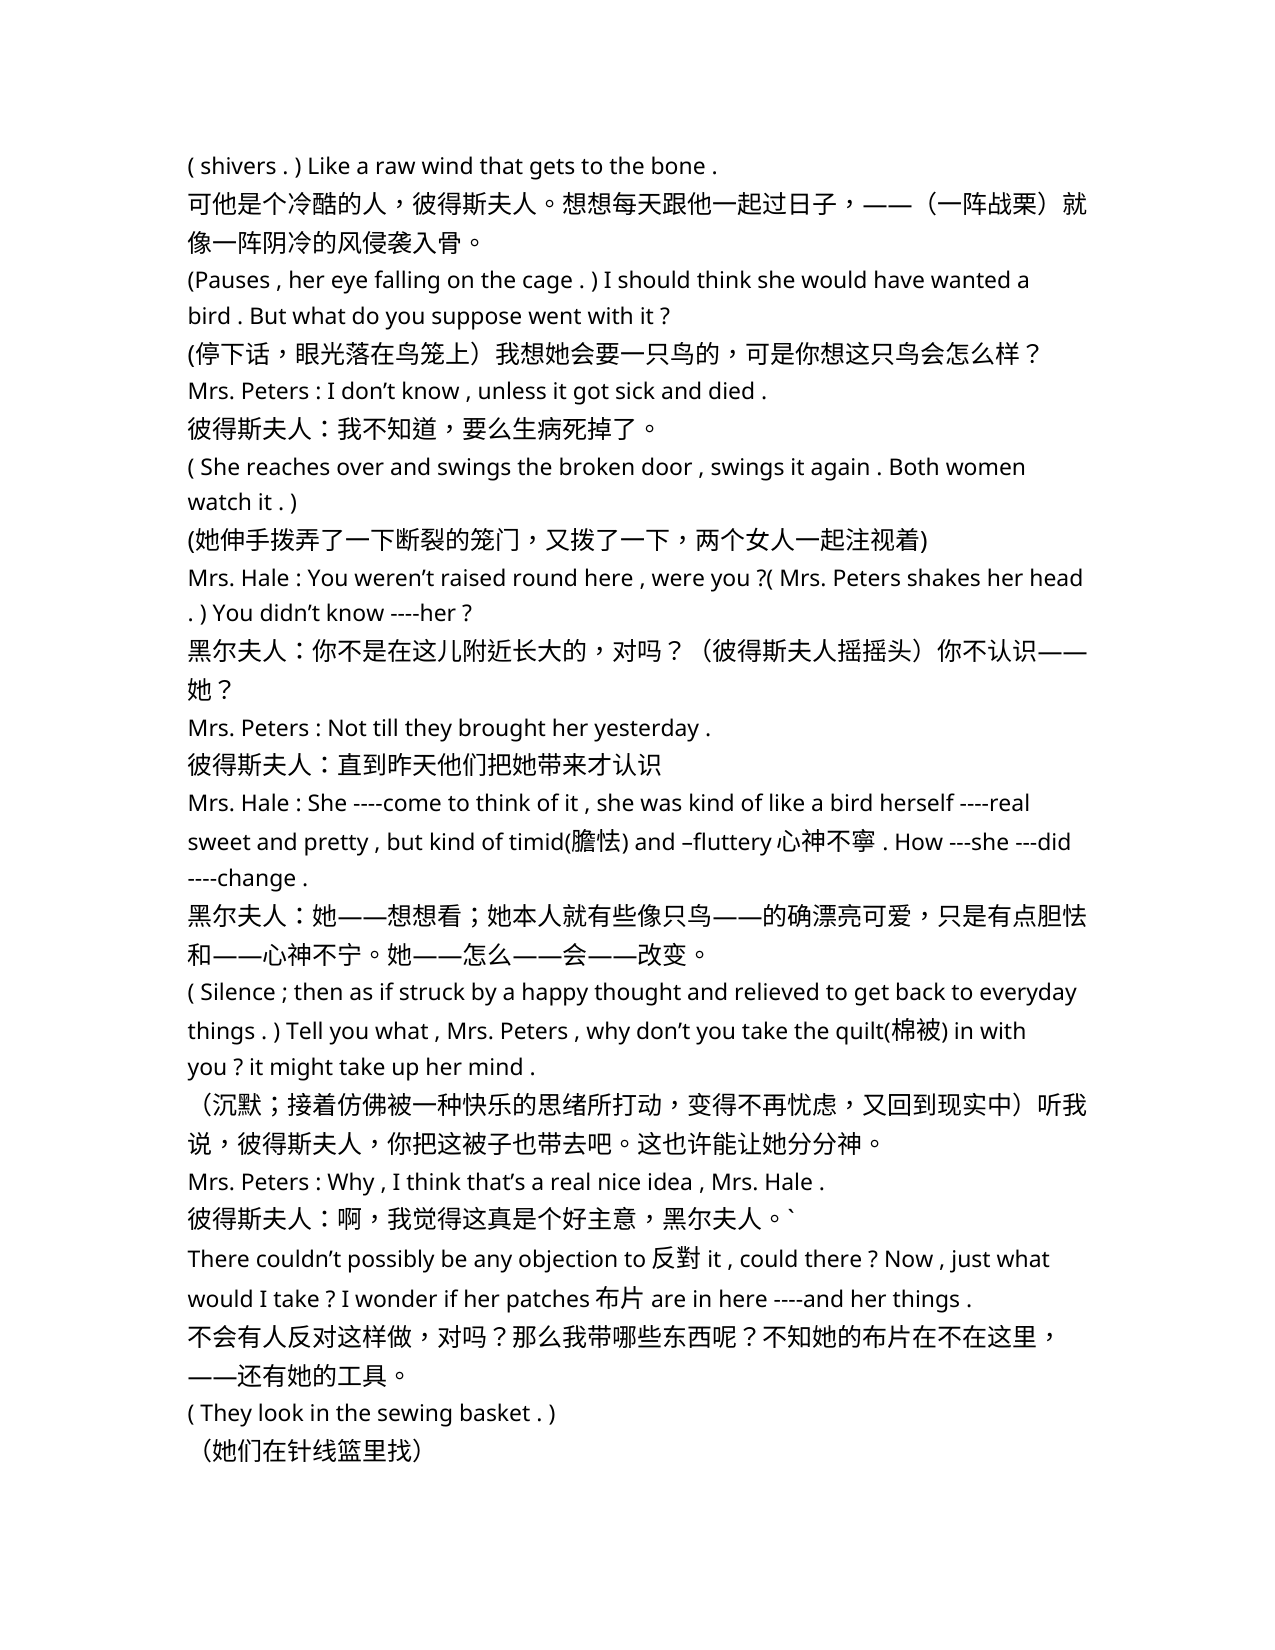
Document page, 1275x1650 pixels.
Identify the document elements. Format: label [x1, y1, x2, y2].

text [187, 150, 1087, 1468]
